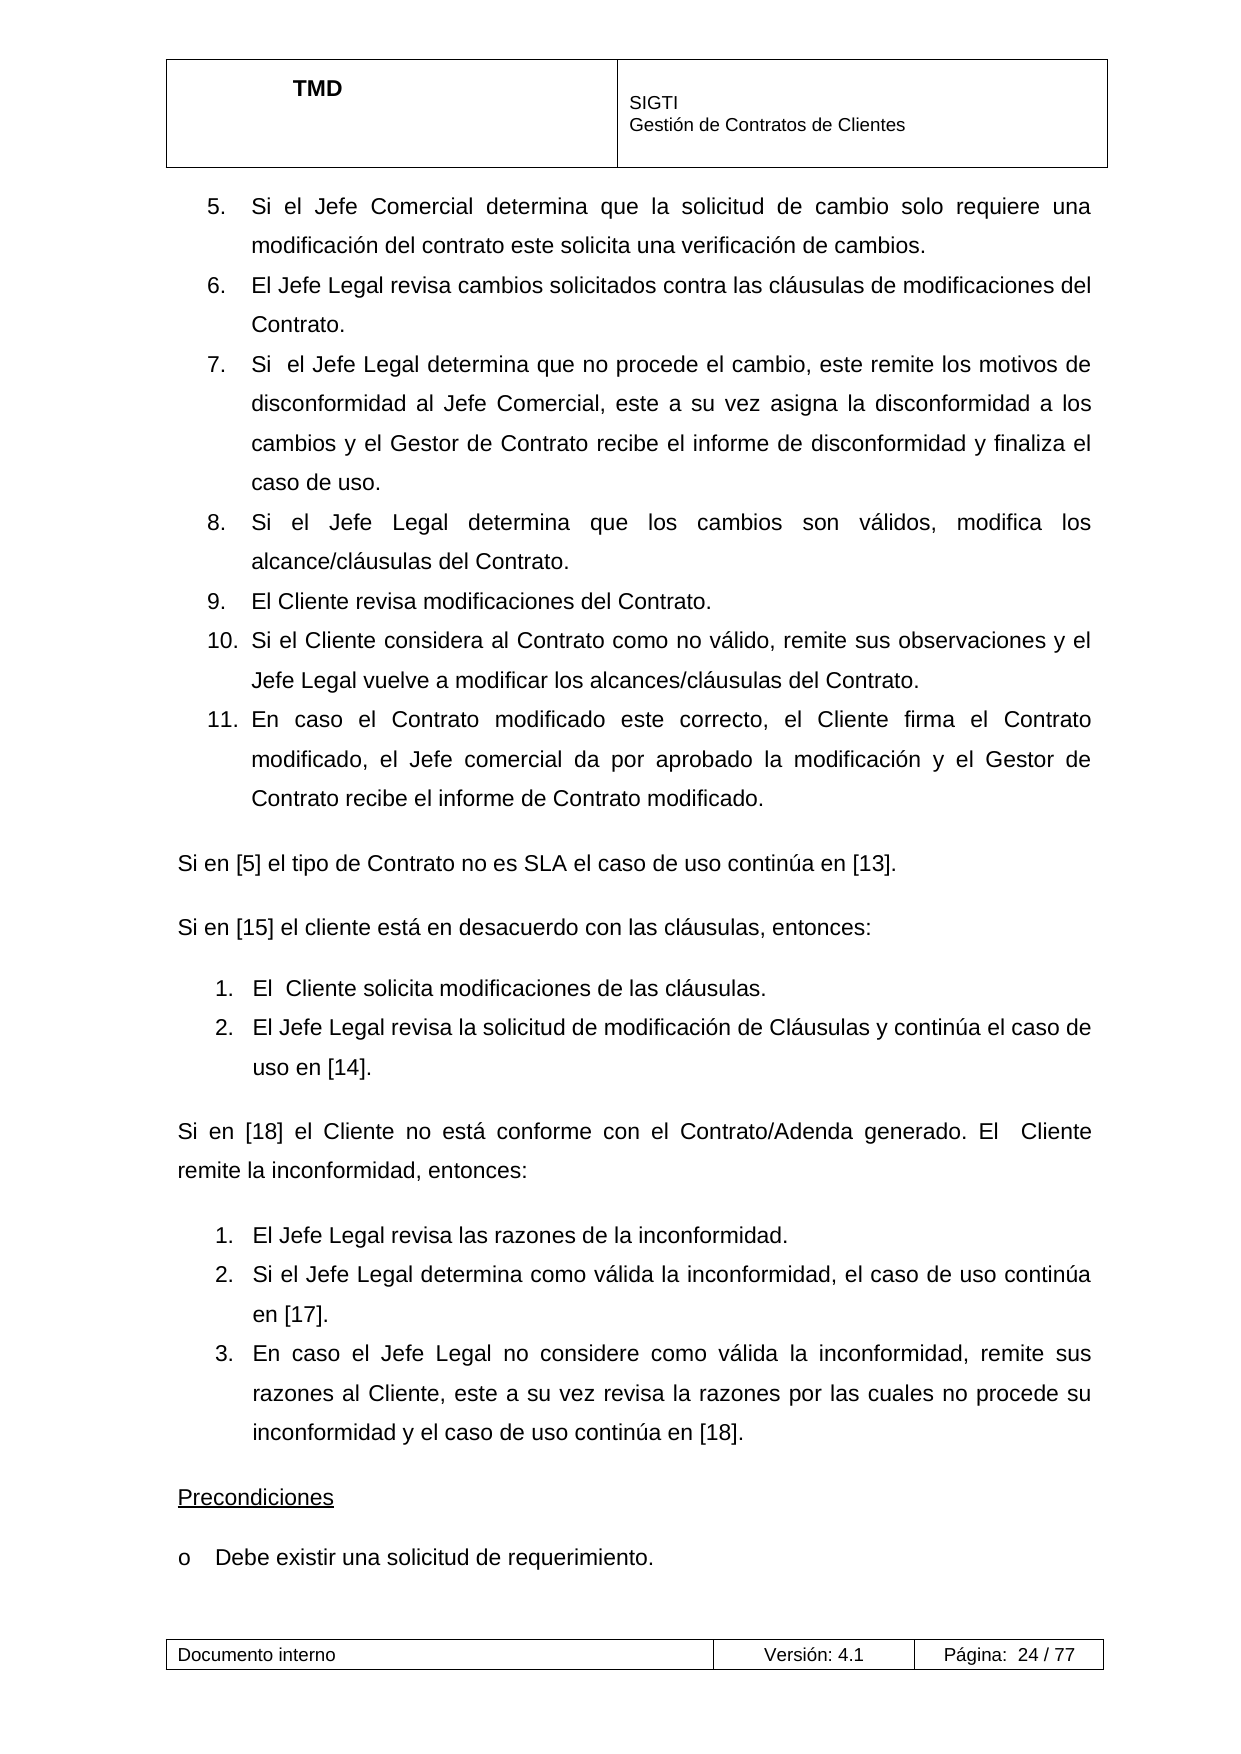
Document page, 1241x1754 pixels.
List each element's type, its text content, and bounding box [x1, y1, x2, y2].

list Si el Jefe Legal determina como válida la inconformidad, el caso de uso continúa en [17]. [215, 1261, 1092, 1327]
list El Jefe Legal revisa las razones de la inconformidad. [215, 1222, 1092, 1248]
list Si el Jefe Legal determina que no procede el cambio, este remite los motivos de disconformidad al Jefe Comercial, este a su vez asigna la disconformidad a los cambios y el Gestor de Contrato recibe el informe de disconformidad y finaliza el caso de uso. [207, 351, 1092, 496]
list El Cliente solicita modificaciones de las cláusulas. [215, 974, 1092, 1001]
list El Cliente revisa modificaciones del Contrato. [207, 588, 1092, 614]
list El Jefe Legal revisa la solicitud de modificación de Cláusulas y continúa el caso de uso en [14]. [215, 1014, 1092, 1080]
list Debe existir una solicitud de requerimiento. [177, 1544, 1092, 1572]
text Si en [5] el tipo de Contrato no es SLA el caso de uso continúa en [13]. [177, 850, 1092, 876]
list En caso el Contrato modificado este correcto, el Cliente firma el Contrato modificado, el Jefe comercial da por aprobado la modificación y el Gestor de Contrato recibe el informe de Contrato modificado. [207, 706, 1092, 812]
text Si en [15] el cliente está en desacuerdo con las cláusulas, entonces: [177, 914, 1092, 941]
list Si el Cliente considera al Contrato como no válido, remite sus observaciones y el Jefe Legal vuelve a modificar los alcances/cláusulas del Contrato. [207, 627, 1092, 693]
text Si en [18] el Cliente no está conforme con el Contrato/Adenda generado. El Cliente remite la inconformidad, entonces: [177, 1118, 1092, 1184]
list Si el Jefe Legal determina que los cambios son válidos, modifica los alcance/cláusulas del Contrato. [207, 509, 1092, 575]
list Si el Jefe Comercial determina que la solicitud de cambio solo requiere una modificación del contrato este solicita una verificación de cambios. [207, 193, 1092, 259]
list En caso el Jefe Legal no considere como válida la inconformidad, remite sus razones al Cliente, este a su vez revisa la razones por las cuales no procede su inconformidad y el caso de uso continúa en [18]. [215, 1340, 1092, 1446]
text Precondiciones [177, 1484, 1092, 1510]
list El Jefe Legal revisa cambios solicitados contra las cláusulas de modificaciones del Contrato. [207, 272, 1092, 338]
